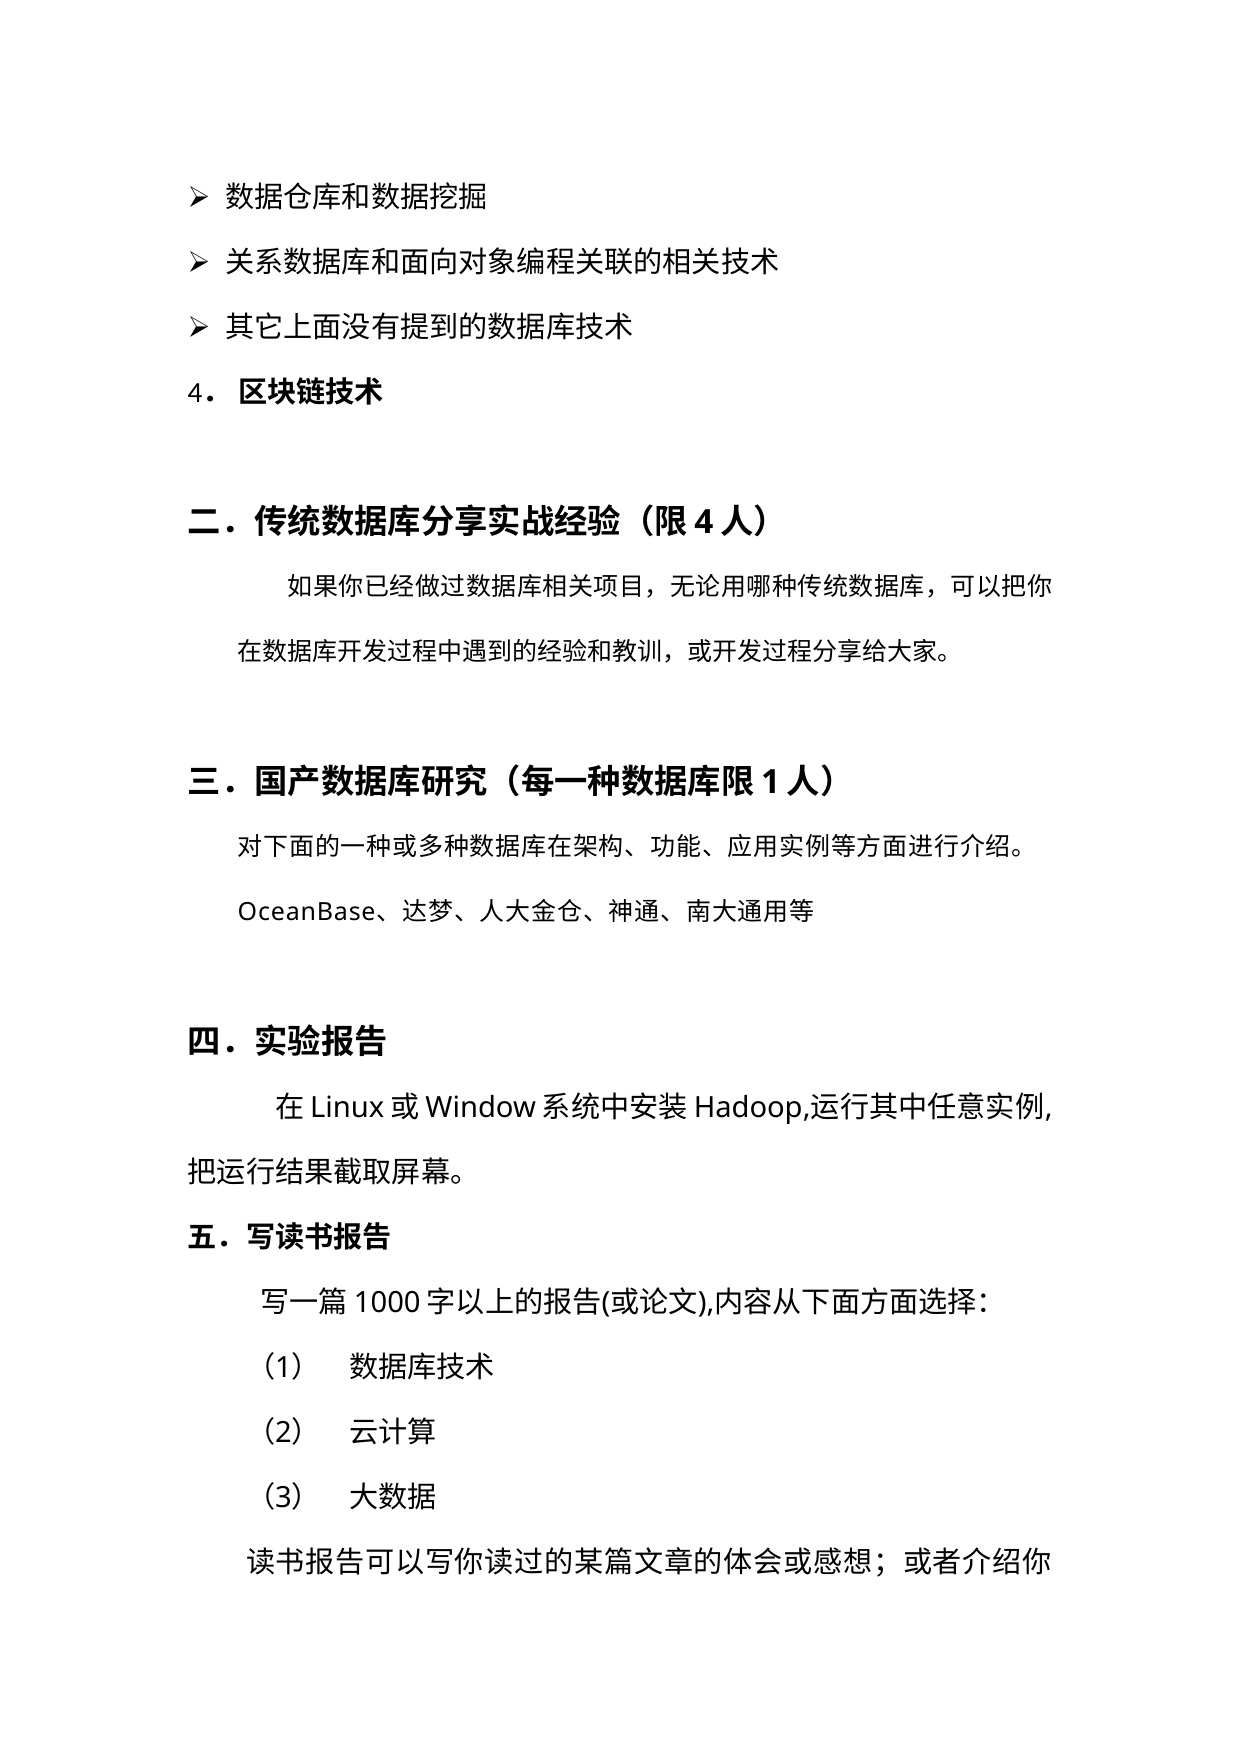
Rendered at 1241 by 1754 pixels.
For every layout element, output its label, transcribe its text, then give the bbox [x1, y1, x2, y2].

text 4． 区块链技术 [187, 357, 1053, 422]
text 二．传统数据库分享实战经验（限4人） [187, 487, 1053, 552]
list 关系数据库和面向对象编程关联的相关技术 [187, 227, 1053, 292]
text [187, 1527, 1053, 1592]
text 五．写读书报告 [187, 1202, 1053, 1267]
list 数据仓库和数据挖掘 [187, 162, 1053, 227]
text 三．国产数据库研究（每一种数据库限1人） [187, 747, 1053, 812]
list 数据库技术 [246, 1332, 1053, 1397]
text 对下面的一种或多种数据库在架构、功能、应用实例等方面进行介绍。 [237, 812, 1053, 877]
list 如果你已经做过数据库相关项目，无论用哪种传统数据库，可以把你在数据库开发过程中遇到的经验和教训，或开发过程分享给大家。 [237, 552, 1053, 682]
list 云计算 [246, 1397, 1053, 1462]
text 在Linux或Window系统中安装Hadoop,运行其中任意实例, 把运行结果截取屏幕。 [187, 1072, 1053, 1202]
text 写一篇1000字以上的报告(或论文),内容从下面方面选择： [187, 1267, 1053, 1332]
text 四．实验报告 [187, 1007, 1053, 1072]
list 大数据 [246, 1462, 1053, 1527]
text OceanBase、达梦、人大金仓、神通、南大通用等 [237, 877, 1053, 942]
list 其它上面没有提到的数据库技术 [187, 292, 1053, 357]
